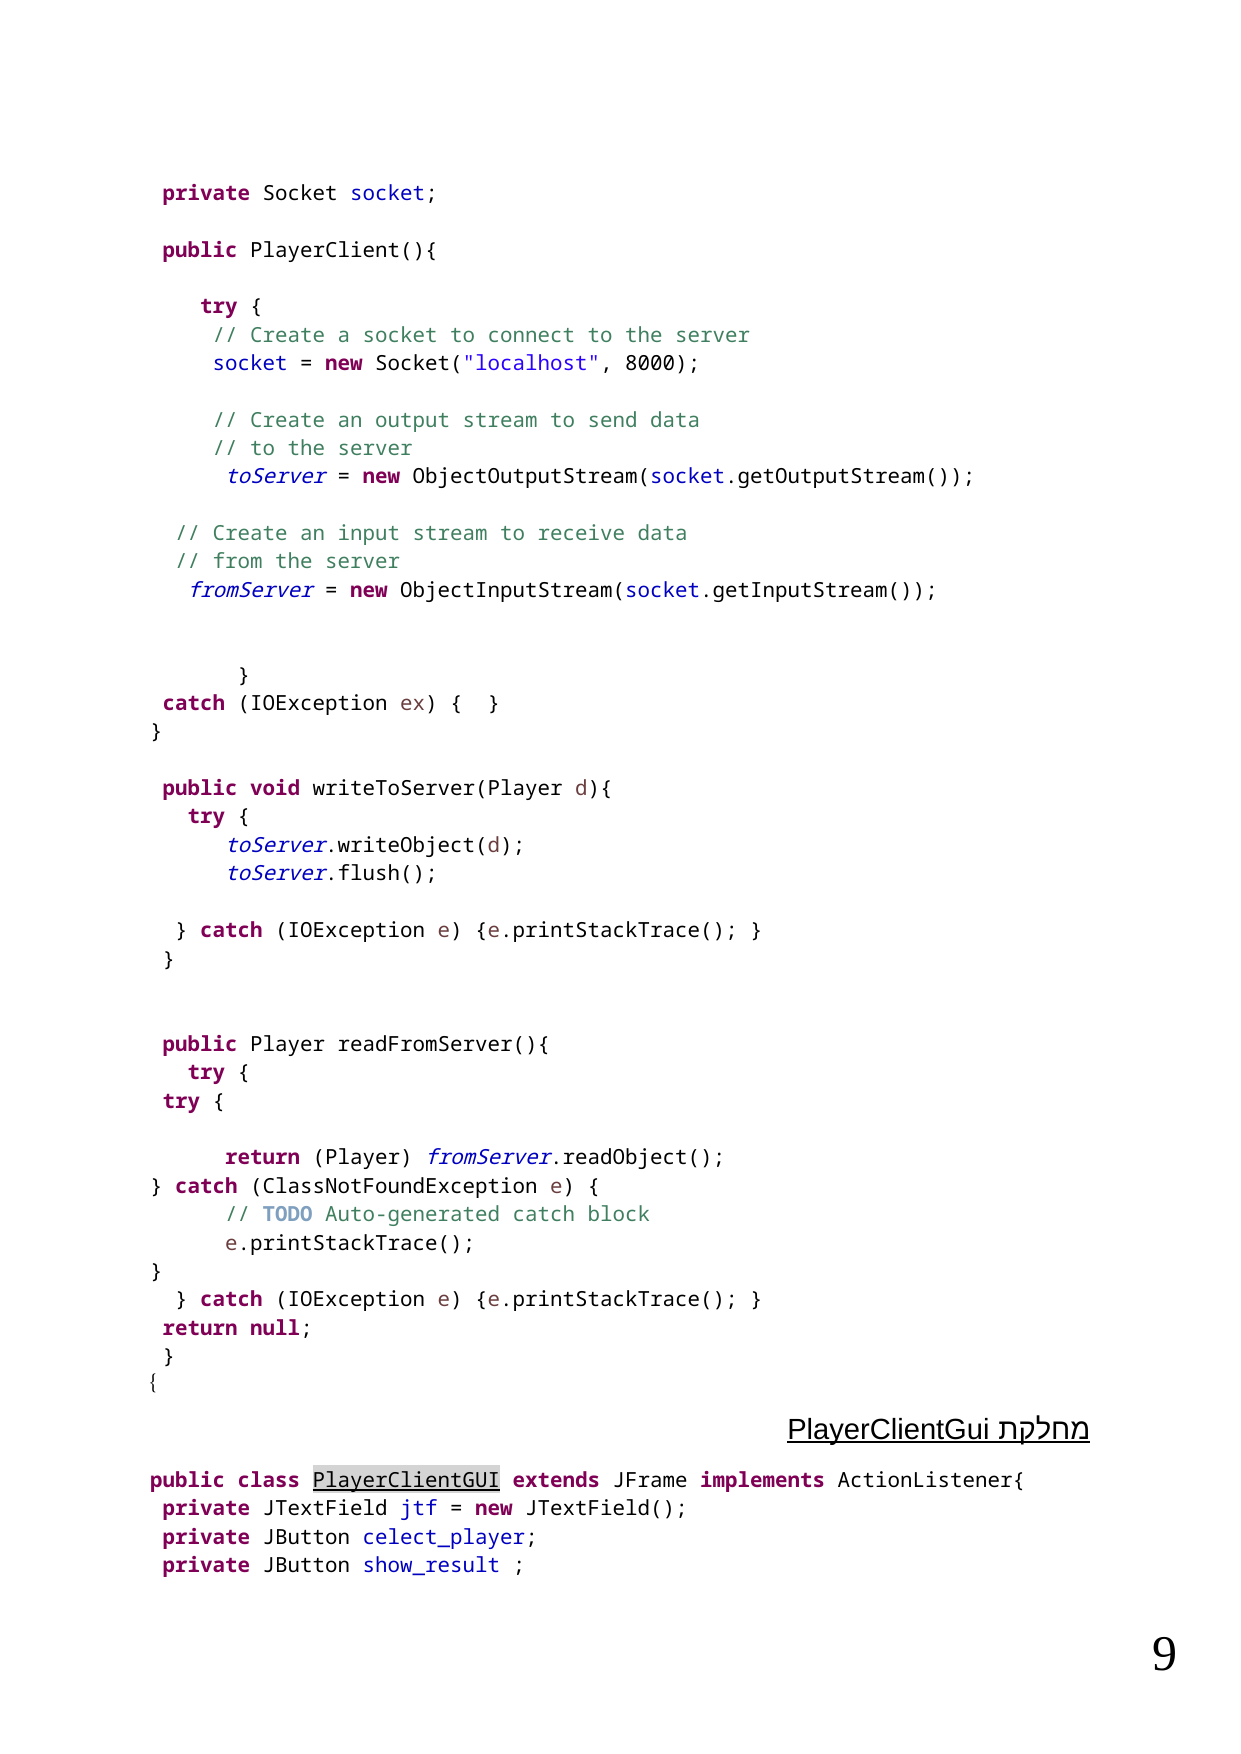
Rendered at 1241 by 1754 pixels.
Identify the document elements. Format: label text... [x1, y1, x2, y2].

text private Socket socket; [150, 178, 1090, 206]
text e.printStackTrace(); [150, 1228, 1090, 1256]
text toServer.flush(); [150, 858, 1090, 887]
text public class PlayerClientGUI extends JFrame implements ActionListener{ [500, 1465, 1090, 1493]
text try { [150, 1057, 1090, 1086]
text } [150, 660, 1090, 688]
text } [150, 717, 1090, 745]
text // to the server [150, 433, 1090, 462]
text } [150, 1370, 1090, 1394]
text } [150, 1341, 1090, 1370]
text socket = new Socket("localhost", 8000); [150, 348, 1090, 377]
text try { [150, 291, 1090, 320]
text } catch (IOException e) {e.printStackTrace(); } [150, 1284, 1090, 1313]
text fromServer = new ObjectInputStream(socket.getInputStream()); [150, 575, 1090, 603]
text // Create a socket to connect to the server [150, 320, 1090, 348]
text private JButton celect_player; [150, 1522, 1090, 1550]
text } catch (IOException e) {e.printStackTrace(); } [150, 915, 1090, 944]
text public Player readFromServer(){ [150, 1029, 1090, 1057]
text } [150, 944, 1090, 972]
text } catch (ClassNotFoundException e) { [150, 1171, 1090, 1199]
text public class PlayerClientGUI extends JFrame implements ActionListener{ [150, 1465, 313, 1493]
text return null; [150, 1313, 1090, 1341]
text // TODO Auto-generated catch block [150, 1199, 1090, 1228]
text public void writeToServer(Player d){ [150, 773, 1090, 802]
text public PlayerClient(){ [150, 235, 1090, 263]
text private JTextField jtf = new JTextField(); [150, 1493, 1090, 1522]
text toServer = new ObjectOutputStream(socket.getOutputStream()); [150, 462, 1090, 490]
text try { [150, 802, 1090, 830]
text מחלקת PlayerClientGui [150, 1412, 1090, 1446]
text } [150, 1256, 1090, 1284]
text catch (IOException ex) { } [150, 688, 1090, 717]
text // Create an output stream to send data [150, 405, 1090, 433]
text // Create an input stream to receive data [150, 518, 1090, 546]
text private JButton show_result ; [150, 1550, 1090, 1579]
text try { [150, 1086, 1090, 1114]
text toServer.writeObject(d); [150, 830, 1090, 858]
text // from the server [150, 546, 1090, 575]
text return (Player) fromServer.readObject(); [150, 1142, 1090, 1171]
